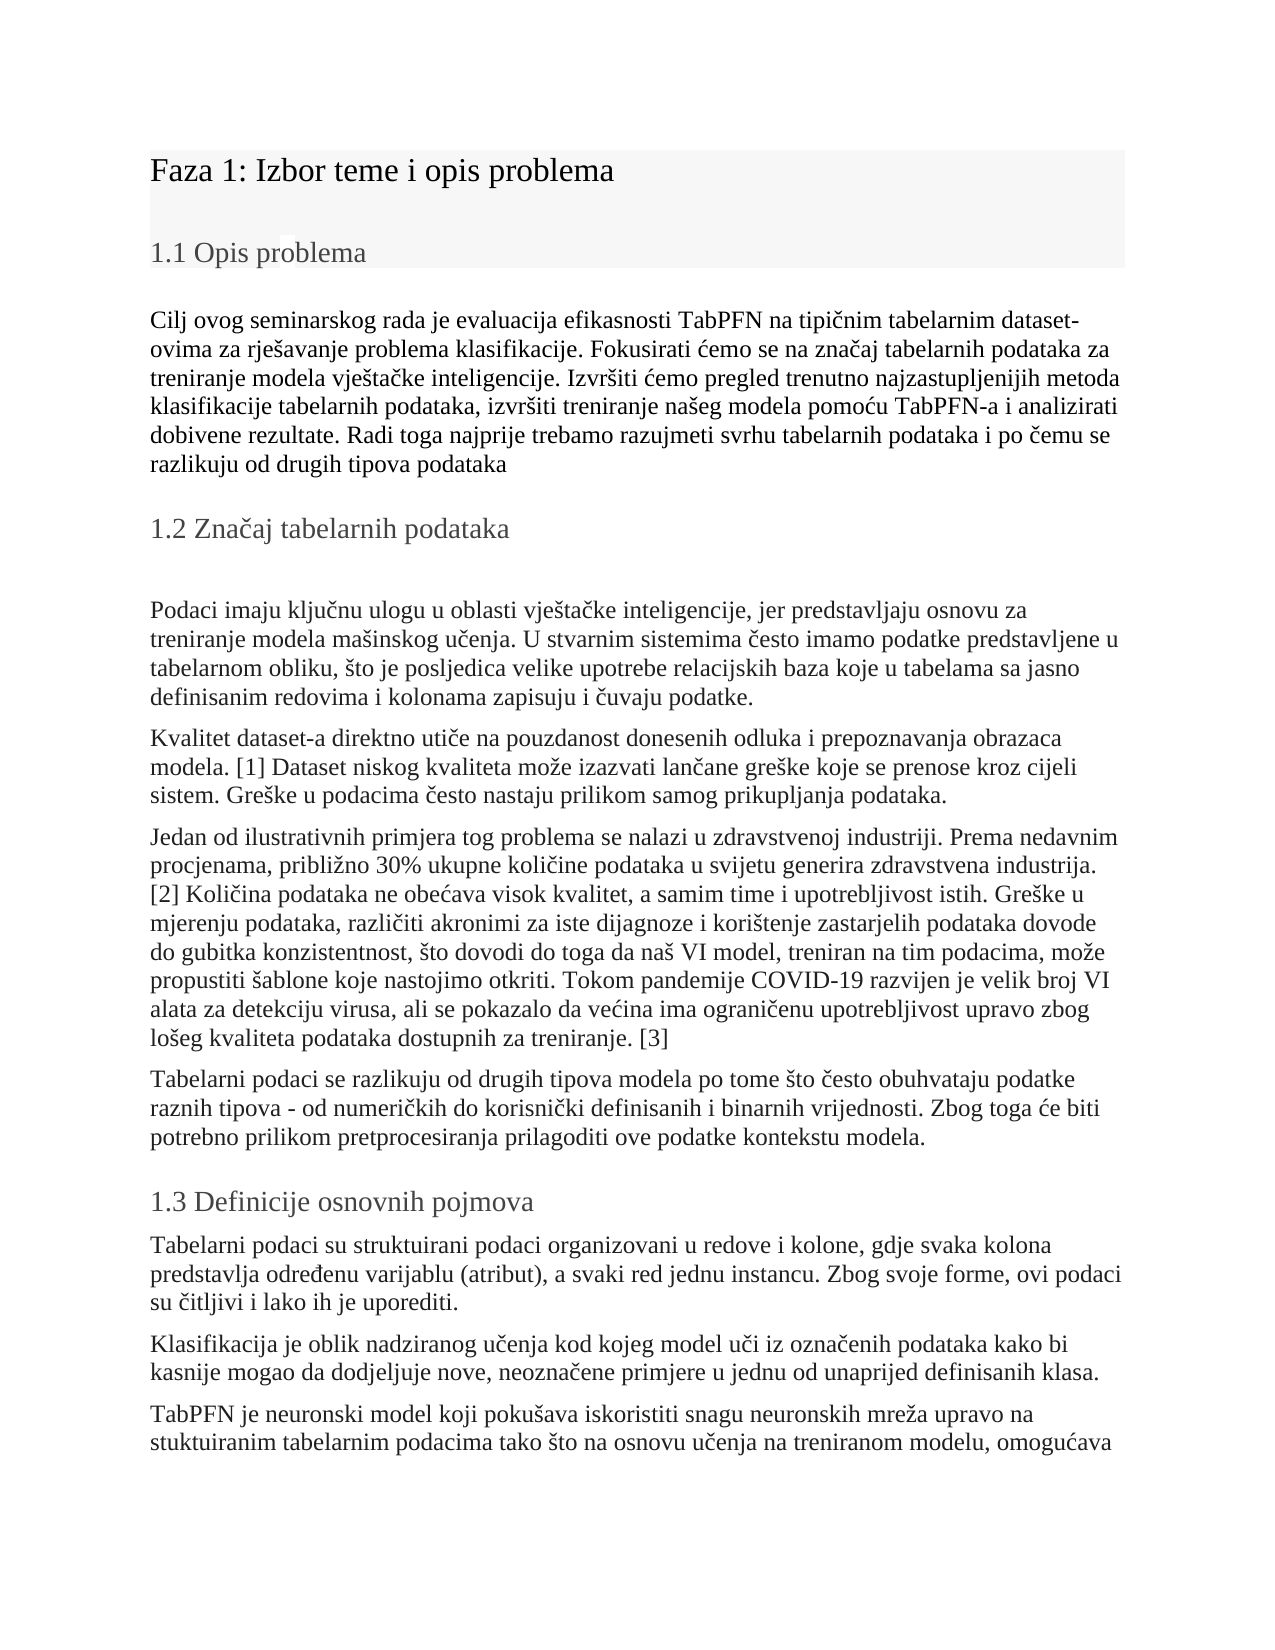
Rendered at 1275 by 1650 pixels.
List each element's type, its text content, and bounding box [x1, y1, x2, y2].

subtitle 1.1 Opis problema [295, 235, 1125, 268]
text Cilj ovog seminarskog rada je evaluacija efikasnosti TabPFN na tipičnim tabelarnim dataset-ovima za rješavanje problema klasifikacije. Fokusirati ćemo se na značaj tabelarnih podataka za treniranje modela vještačke inteligencije. Izvršiti ćemo pregled trenutno najzastupljenijih metoda klasifikacije tabelarnih podataka, izvršiti treniranje našeg modela pomoću TabPFN-a i analizirati dobivene rezultate. Radi toga najprije trebamo razujmeti svrhu tabelarnih podataka i po čemu se razlikuju od drugih tipova podataka [150, 305, 1125, 478]
subtitle 1.2 Značaj tabelarnih podataka [150, 511, 1125, 544]
text Jedan od ilustrativnih primjera tog problema se nalazi u zdravstvenoj industriji. Prema nedavnim procjenama, približno 30% ukupne količine podataka u svijetu generira zdravstvena industrija. [2] Količina podataka ne obećava visok kvalitet, a samim time i upotrebljivost istih. Greške u mjerenju podataka, različiti akronimi za iste dijagnoze i korištenje zastarjelih podataka dovode do gubitka konzistentnost, što dovodi do toga da naš VI model, treniran na tim podacima, može propustiti šablone koje nastojimo otkriti. Tokom pandemije COVID-19 razvijen je velik broj VI alata za detekciju virusa, ali se pokazalo da većina ima ograničenu upotrebljivost upravo zbog lošeg kvaliteta podataka dostupnih za treniranje. [3] [150, 822, 1125, 1052]
subtitle Faza 1: Izbor teme i opis problema [150, 150, 1125, 188]
subtitle 1.3 Definicije osnovnih pojmova [150, 1184, 1125, 1217]
text Kvalitet dataset-a direktno utiče na pouzdanost donesenih odluka i prepoznavanja obrazaca modela. [1] Dataset niskog kvaliteta može izazvati lančane greške koje se prenose kroz cijeli sistem. Greške u podacima često nastaju prilikom samog prikupljanja podataka. [150, 723, 1125, 809]
subtitle 1.1 Opis problema [150, 235, 280, 268]
text Klasifikacija je oblik nadziranog učenja kod kojeg model uči iz označenih podataka kako bi kasnije mogao da dodjeljuje nove, neoznačene primjere u jednu od unaprijed definisanih klasa. [150, 1329, 1125, 1386]
text Podaci imaju ključnu ulogu u oblasti vještačke inteligencije, jer predstavljaju osnovu za treniranje modela mašinskog učenja. U stvarnim sistemima često imamo podatke predstavljene u tabelarnom obliku, što je posljedica velike upotrebe relacijskih baza koje u tabelama sa jasno definisanim redovima i kolonama zapisuju i čuvaju podatke. [150, 596, 1125, 711]
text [150, 1399, 1125, 1456]
text Tabelarni podaci su struktuirani podaci organizovani u redove i kolone, gdje svaka kolona predstavlja određenu varijablu (atribut), a svaki red jednu instancu. Zbog svoje forme, ovi podaci su čitljivi i lako ih je uporediti. [150, 1230, 1125, 1316]
text Tabelarni podaci se razlikuju od drugih tipova modela po tome što često obuhvataju podatke raznih tipova - od numeričkih do korisnički definisanih i binarnih vrijednosti. Zbog toga će biti potrebno prilikom pretprocesiranja prilagoditi ove podatke kontekstu modela. [150, 1064, 1125, 1151]
